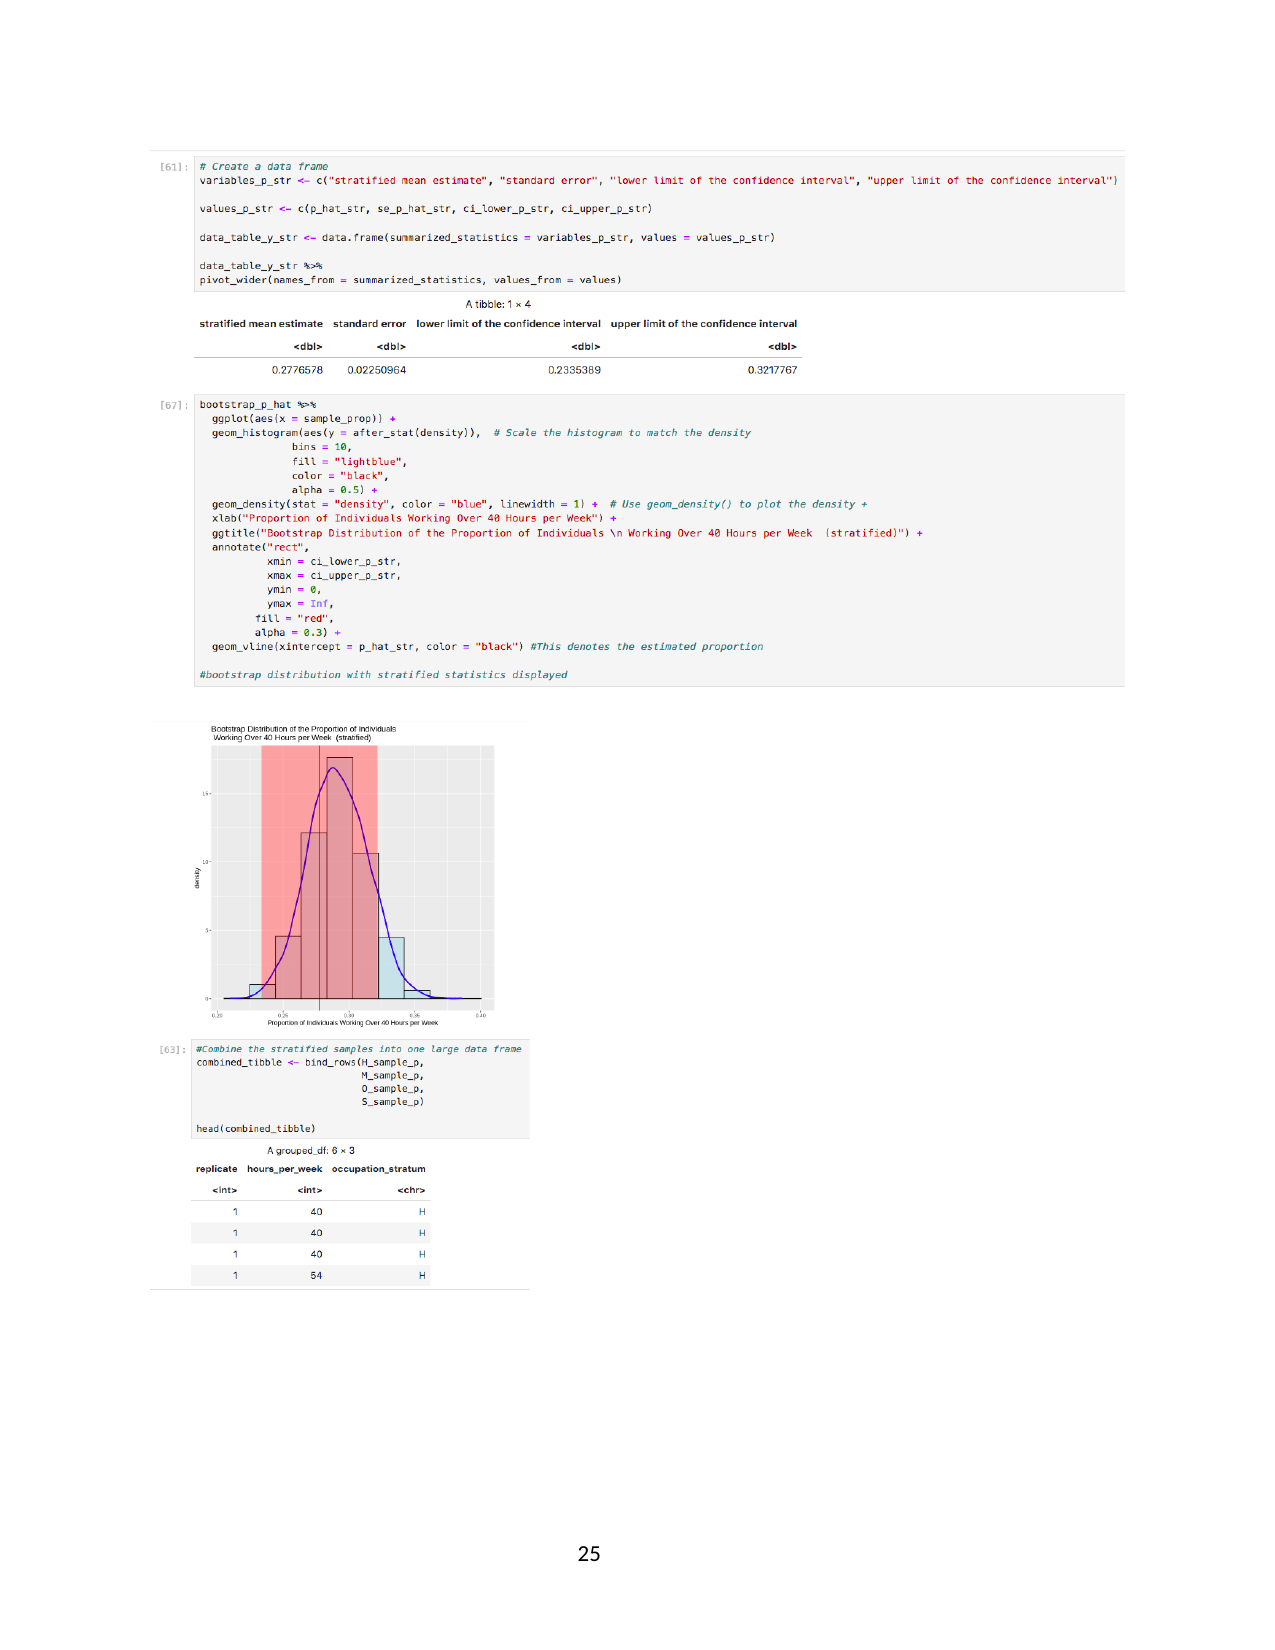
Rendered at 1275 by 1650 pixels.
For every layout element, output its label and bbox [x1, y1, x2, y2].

picture [150, 150, 1125, 688]
picture [150, 721, 530, 1290]
